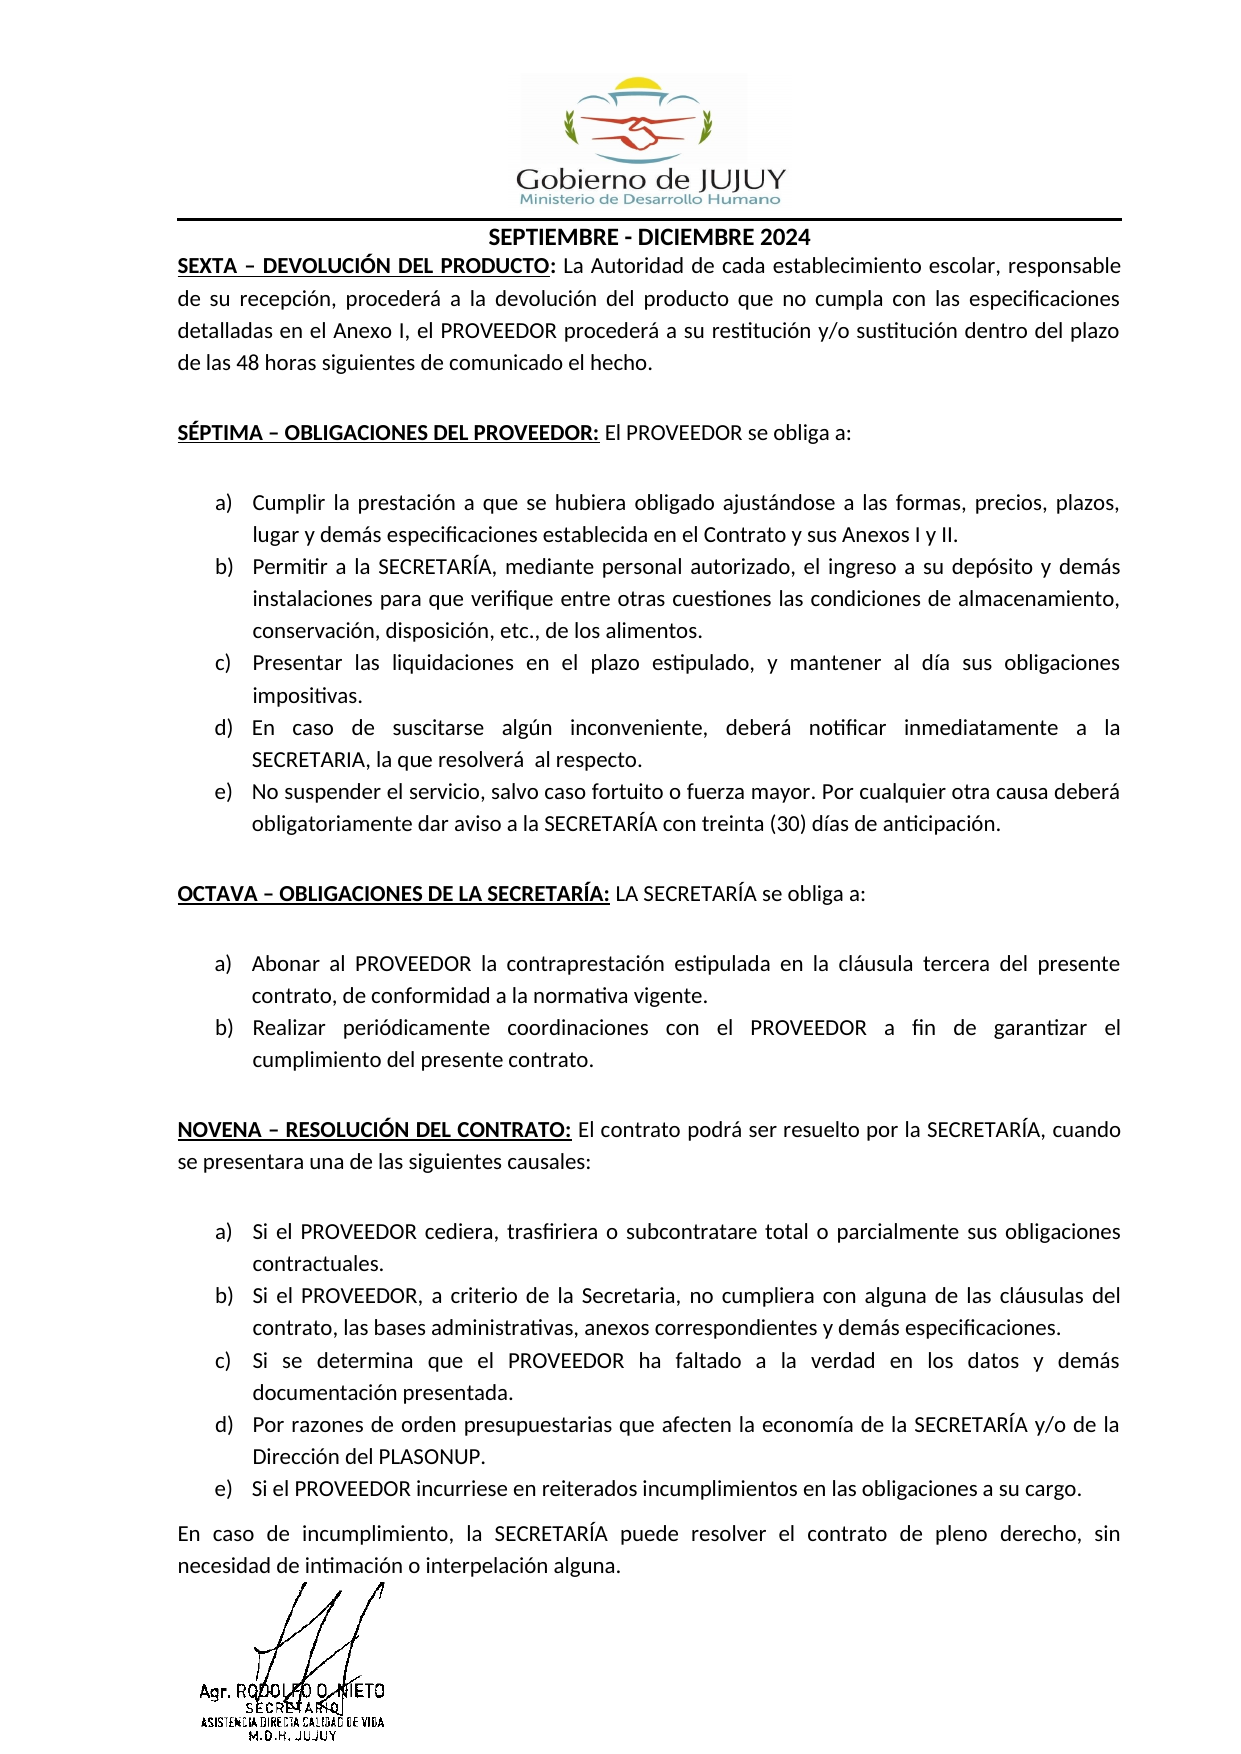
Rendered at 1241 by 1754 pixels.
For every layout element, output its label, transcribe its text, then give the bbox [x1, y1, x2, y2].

text SÉPTIMA – OBLIGACIONES DEL PROVEEDOR: El PROVEEDOR se obliga a: [177, 418, 1122, 446]
list Si se determina que el PROVEEDOR ha faltado a la verdad en los datos y demás documentación presentada. [215, 1346, 1122, 1406]
list Si el PROVEEDOR, a criterio de la Secretaria, no cumpliera con alguna de las cláusulas del contrato, las bases administrativas, anexos correspondientes y demás especificaciones. [215, 1281, 1122, 1342]
list Si el PROVEEDOR incurriese en reiterados incumplimientos en las obligaciones a su cargo. [214, 1474, 1122, 1502]
text OCTAVA – OBLIGACIONES DE LA SECRETARÍA: LA SECRETARÍA se obliga a: [177, 879, 1122, 907]
list Realizar periódicamente coordinaciones con el PROVEEDOR a fin de garantizar el cumplimiento del presente contrato. [215, 1013, 1122, 1073]
list Abonar al PROVEEDOR la contraprestación estipulada en la cláusula tercera del presente contrato, de conformidad a la normativa vigente. [214, 949, 1122, 1009]
list Cumplir la prestación a que se hubiera obligado ajustándose a las formas, precios, plazos, lugar y demás especificaciones establecida en el Contrato y sus Anexos I y II. [215, 488, 1122, 548]
list Si el PROVEEDOR cediera, trasfiriera o subcontratare total o parcialmente sus obligaciones contractuales. [215, 1217, 1122, 1277]
list Permitir a la SECRETARÍA, mediante personal autorizado, el ingreso a su depósito y demás instalaciones para que verifique entre otras cuestiones las condiciones de almacenamiento, conservación, disposición, etc., de los alimentos. [215, 552, 1122, 644]
list Por razones de orden presupuestarias que afecten la economía de la SECRETARÍA y/o de la Dirección del PLASONUP. [215, 1410, 1122, 1470]
picture [507, 73, 792, 216]
list En caso de suscitarse algún inconveniente, deberá notificar inmediatamente a la SECRETARIA, la que resolverá al respecto. [214, 713, 1122, 773]
text En caso de incumplimiento, la SECRETARÍA puede resolver el contrato de pleno derecho, sin necesidad de intimación o interpelación alguna. [177, 1519, 1122, 1579]
text NOVENA – RESOLUCIÓN DEL CONTRATO: El contrato podrá ser resuelto por la SECRETARÍA, cuando se presentara una de las siguientes causales: [177, 1115, 1122, 1175]
text SEXTA – DEVOLUCIÓN DEL PRODUCTO: La Autoridad de cada establecimiento escolar, responsable de su recepción, procederá a la devolución del producto que no cumpla con las especificaciones detalladas en el Anexo I, el PROVEEDOR procederá a su restitución y/o sustitución dentro del plazo de las 48 horas siguientes de comunicado el hecho. [177, 252, 1122, 376]
list No suspender el servicio, salvo caso fortuito o fuerza mayor. Por cualquier otra causa deberá obligatoriamente dar aviso a la SECRETARÍA con treinta (30) días de anticipación. [214, 777, 1122, 837]
list Presentar las liquidaciones en el plazo estipulado, y mantener al día sus obligaciones impositivas. [215, 648, 1122, 709]
